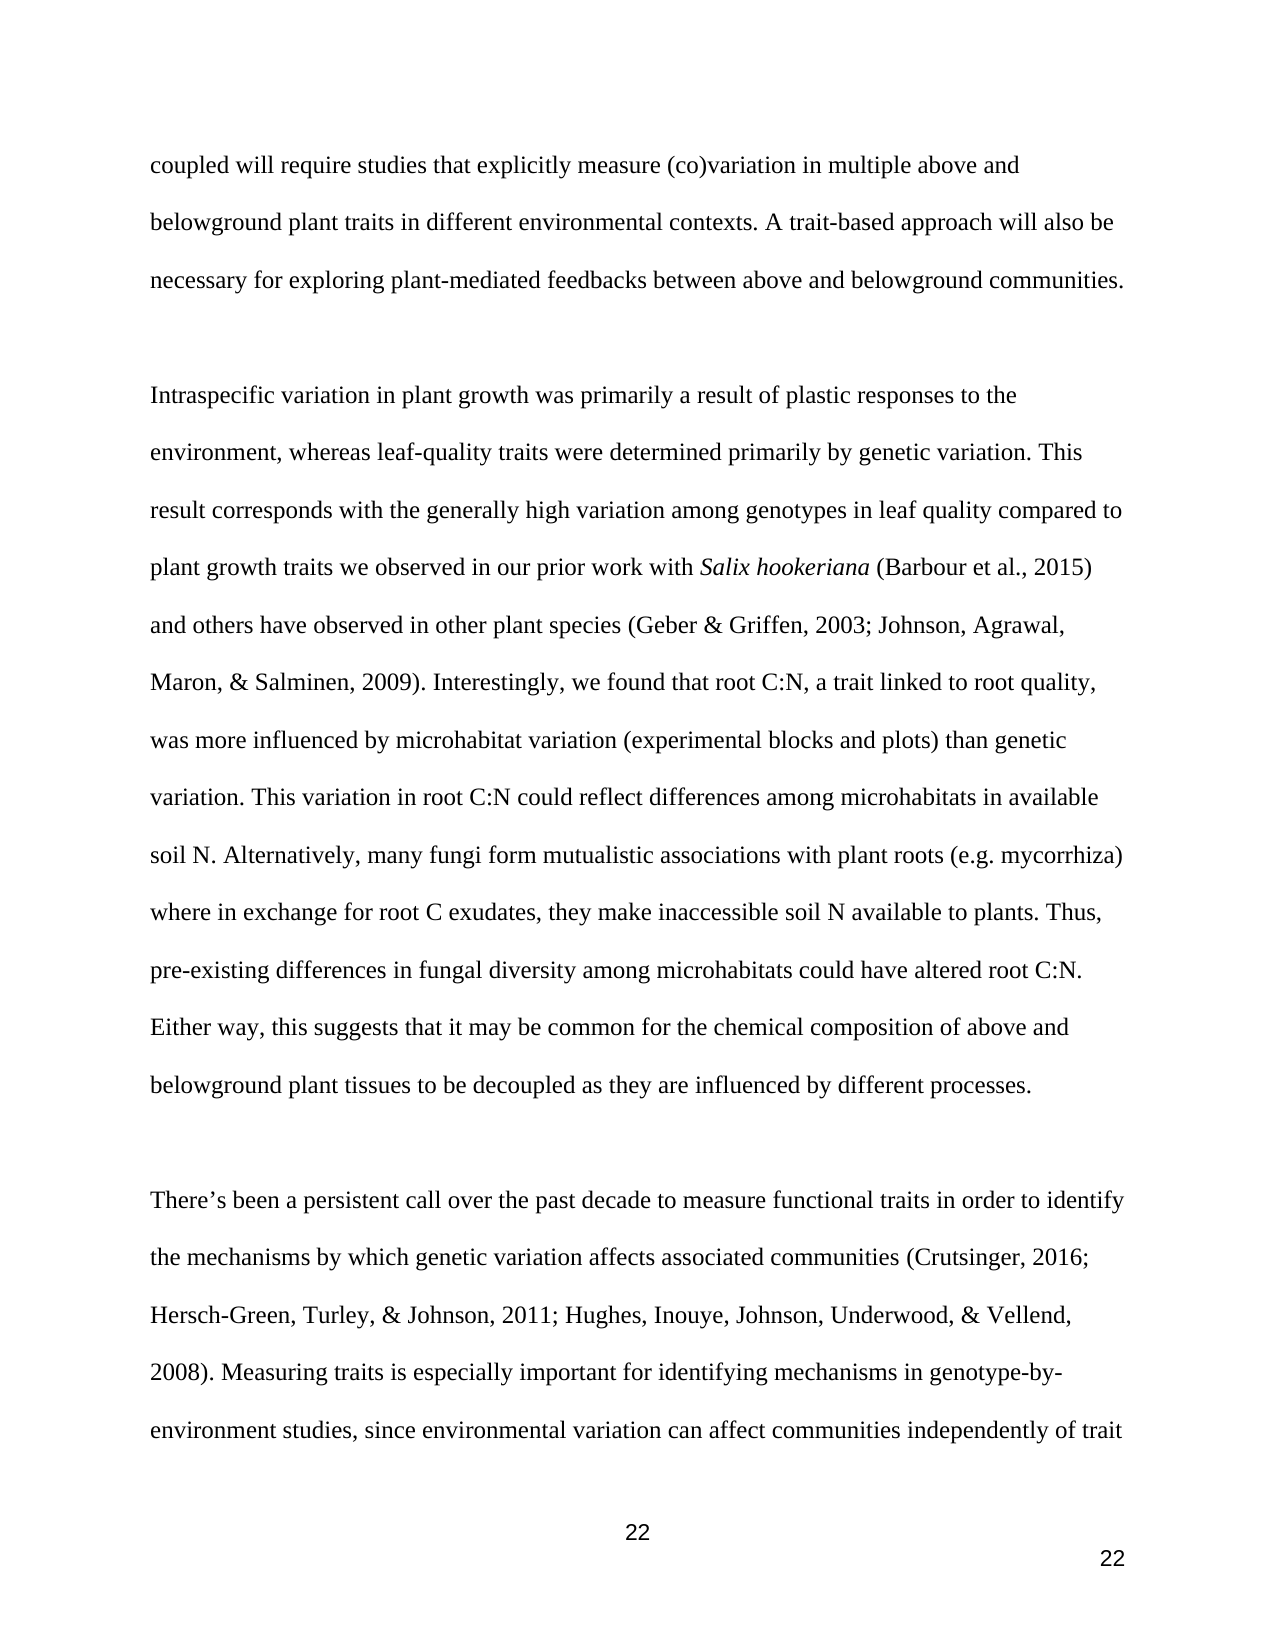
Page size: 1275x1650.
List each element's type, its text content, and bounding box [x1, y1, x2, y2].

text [150, 1185, 1125, 1444]
text Intraspecific variation in plant growth was primarily a result of plastic responses to the environment, whereas leaf-quality traits were determined primarily by genetic variation. This result corresponds with the generally high variation among genotypes in leaf quality compared to plant growth traits we observed in our prior work with Salix hookeriana (Barbour et al., 2015) and others have observed in other plant species (Geber & Griffen, 2003; Johnson, Agrawal, Maron, & Salminen, 2009). Interestingly, we found that root C:N, a trait linked to root quality, was more influenced by microhabitat variation (experimental blocks and plots) than genetic variation. This variation in root C:N could reflect differences among microhabitats in available soil N. Alternatively, many fungi form mutualistic associations with plant roots (e.g. mycorrhiza) where in exchange for root C exudates, they make inaccessible soil N available to plants. Thus, pre-existing differences in fungal diversity among microhabitats could have altered root C:N. Either way, this suggests that it may be common for the chemical composition of above and belowground plant tissues to be decoupled as they are influenced by different processes. [150, 380, 1125, 1099]
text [150, 150, 1125, 294]
